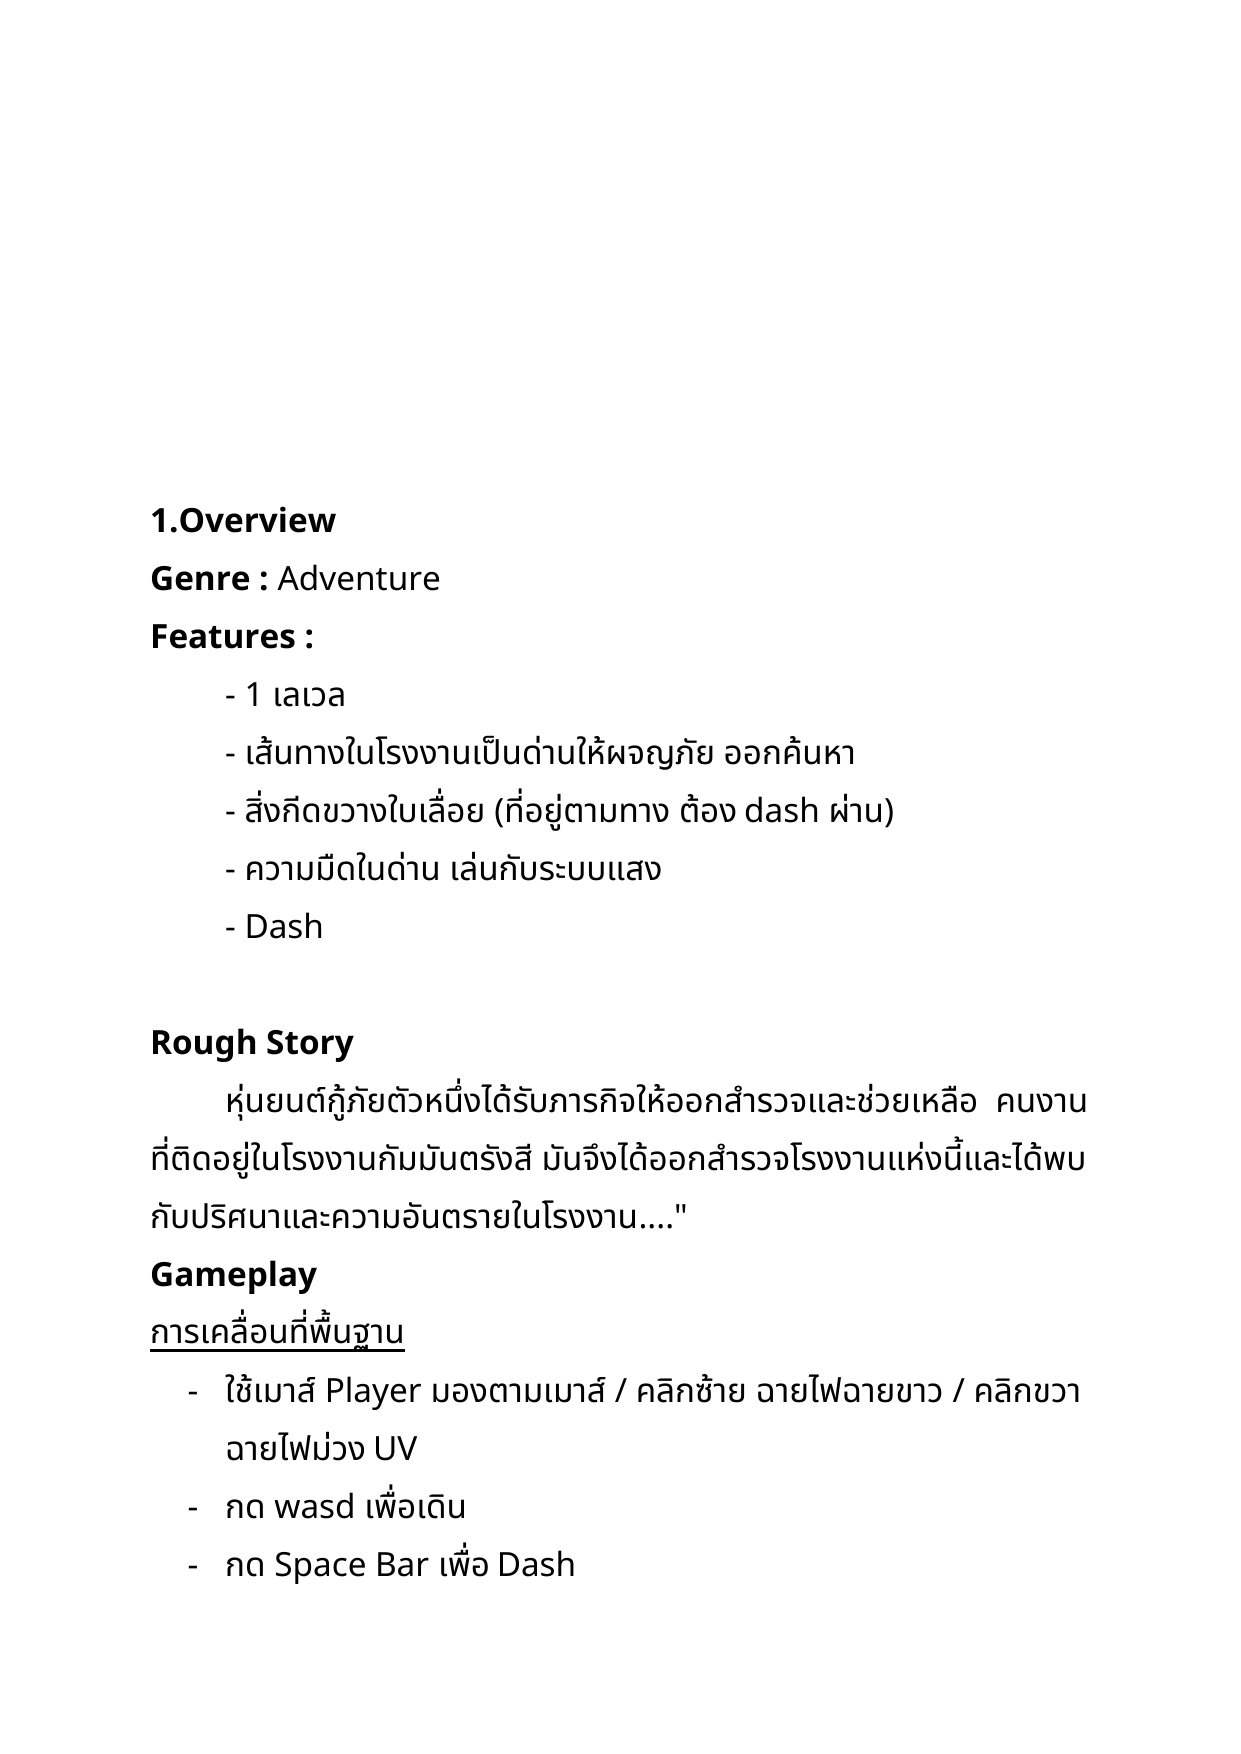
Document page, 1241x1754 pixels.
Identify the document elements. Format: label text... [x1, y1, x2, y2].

text - 1 เลเวล [225, 671, 1090, 722]
text - Dash [225, 903, 1090, 953]
text - ความมืดในด่าน เล่นกับระบบแสง [225, 845, 1090, 896]
text 1.Overview [150, 497, 1090, 548]
list กด Space Bar เพื่อDash [187, 1541, 1090, 1591]
list ใช้เมาส์ Player มองตามเมาส์ / คลิกซ้าย ฉายไฟฉายขาว / คลิกขวา ฉายไฟม่วงUV [187, 1366, 1090, 1475]
text หุ่นยนต์กู้ภัยตัวหนึ่งได้รับภารกิจให้ออกสำรวจและช่วยเหลือ คนงานที่ติดอยู่ในโรงงานกัมมันตรังสี มันจึงได้ออกสำรวจโรงงานแห่งนี้และได้พบกับปริศนาและความอันตรายในโรงงาน...." [150, 1077, 1090, 1243]
text Rough Story [150, 1019, 1090, 1069]
list กด wasd เพื่อเดิน [187, 1483, 1090, 1533]
text การเคลื่อนที่พื้นฐาน [150, 1308, 1090, 1359]
text - เส้นทางในโรงงานเป็นด่านให้ผจญภัย ออกค้นหา [225, 729, 1090, 779]
text - สิ่งกีดขวางใบเลื่อย (ที่อยู่ตามทาง ต้องdash ผ่าน) [225, 787, 1090, 838]
text Features : [150, 613, 1090, 664]
text Gameplay [150, 1251, 1090, 1301]
text Genre : Adventure [150, 555, 1090, 606]
